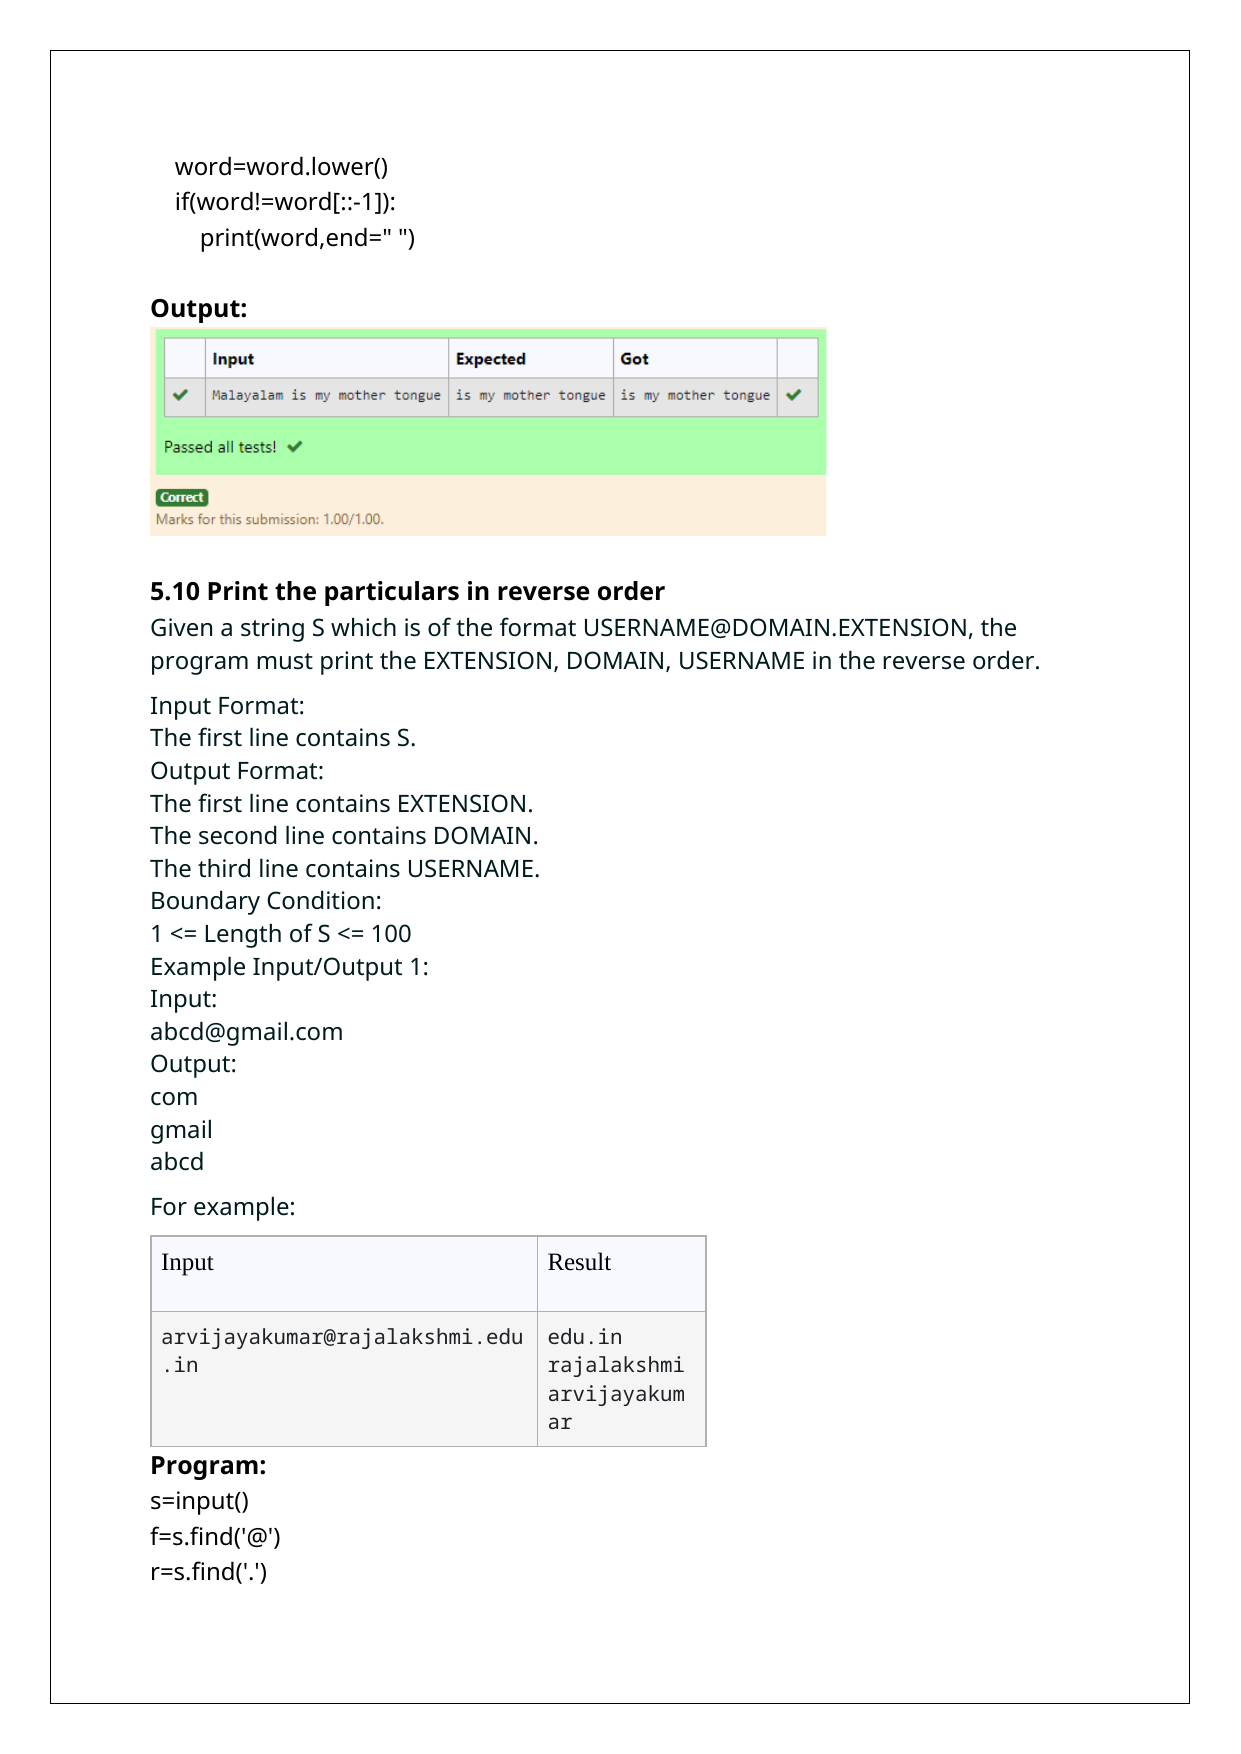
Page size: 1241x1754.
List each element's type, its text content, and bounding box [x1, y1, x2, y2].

text Output Format: [150, 754, 1090, 786]
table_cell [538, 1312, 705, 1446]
text 1 <= Length of S <= 100 [150, 917, 1090, 949]
text com gmail abcd [150, 1080, 1090, 1178]
text For example: [150, 1190, 1090, 1223]
text print(word,end=" ") [150, 220, 1090, 253]
text word=word.lower() [150, 150, 1090, 183]
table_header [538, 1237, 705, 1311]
text r=s.find('.') [150, 1554, 1090, 1587]
text Output: [150, 1047, 1090, 1080]
text if(word!=word[::-1]): [150, 185, 1090, 218]
text Output: [150, 291, 1090, 325]
picture [150, 327, 827, 536]
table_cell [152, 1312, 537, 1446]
text Program: [150, 1447, 1090, 1481]
text s=input() [150, 1484, 1090, 1517]
text f=s.find('@') [150, 1519, 1090, 1552]
text Boundary Condition: [150, 884, 1090, 917]
text 5.10 Print the particulars in reverse order [150, 574, 1090, 608]
text abcd@gmail.com [150, 1014, 1090, 1047]
text Input: [150, 982, 1090, 1014]
text The first line contains S. [150, 721, 1090, 754]
text The first line contains EXTENSION. The second line contains DOMAIN. The third line contains USERNAME. [150, 786, 1090, 884]
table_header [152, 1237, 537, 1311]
text Example Input/Output 1: [150, 949, 1090, 982]
text Input Format: [150, 688, 1090, 721]
text Given a string S which is of the format USERNAME@DOMAIN.EXTENSION, the program must print the EXTENSION, DOMAIN, USERNAME in the reverse order. [150, 611, 1090, 676]
